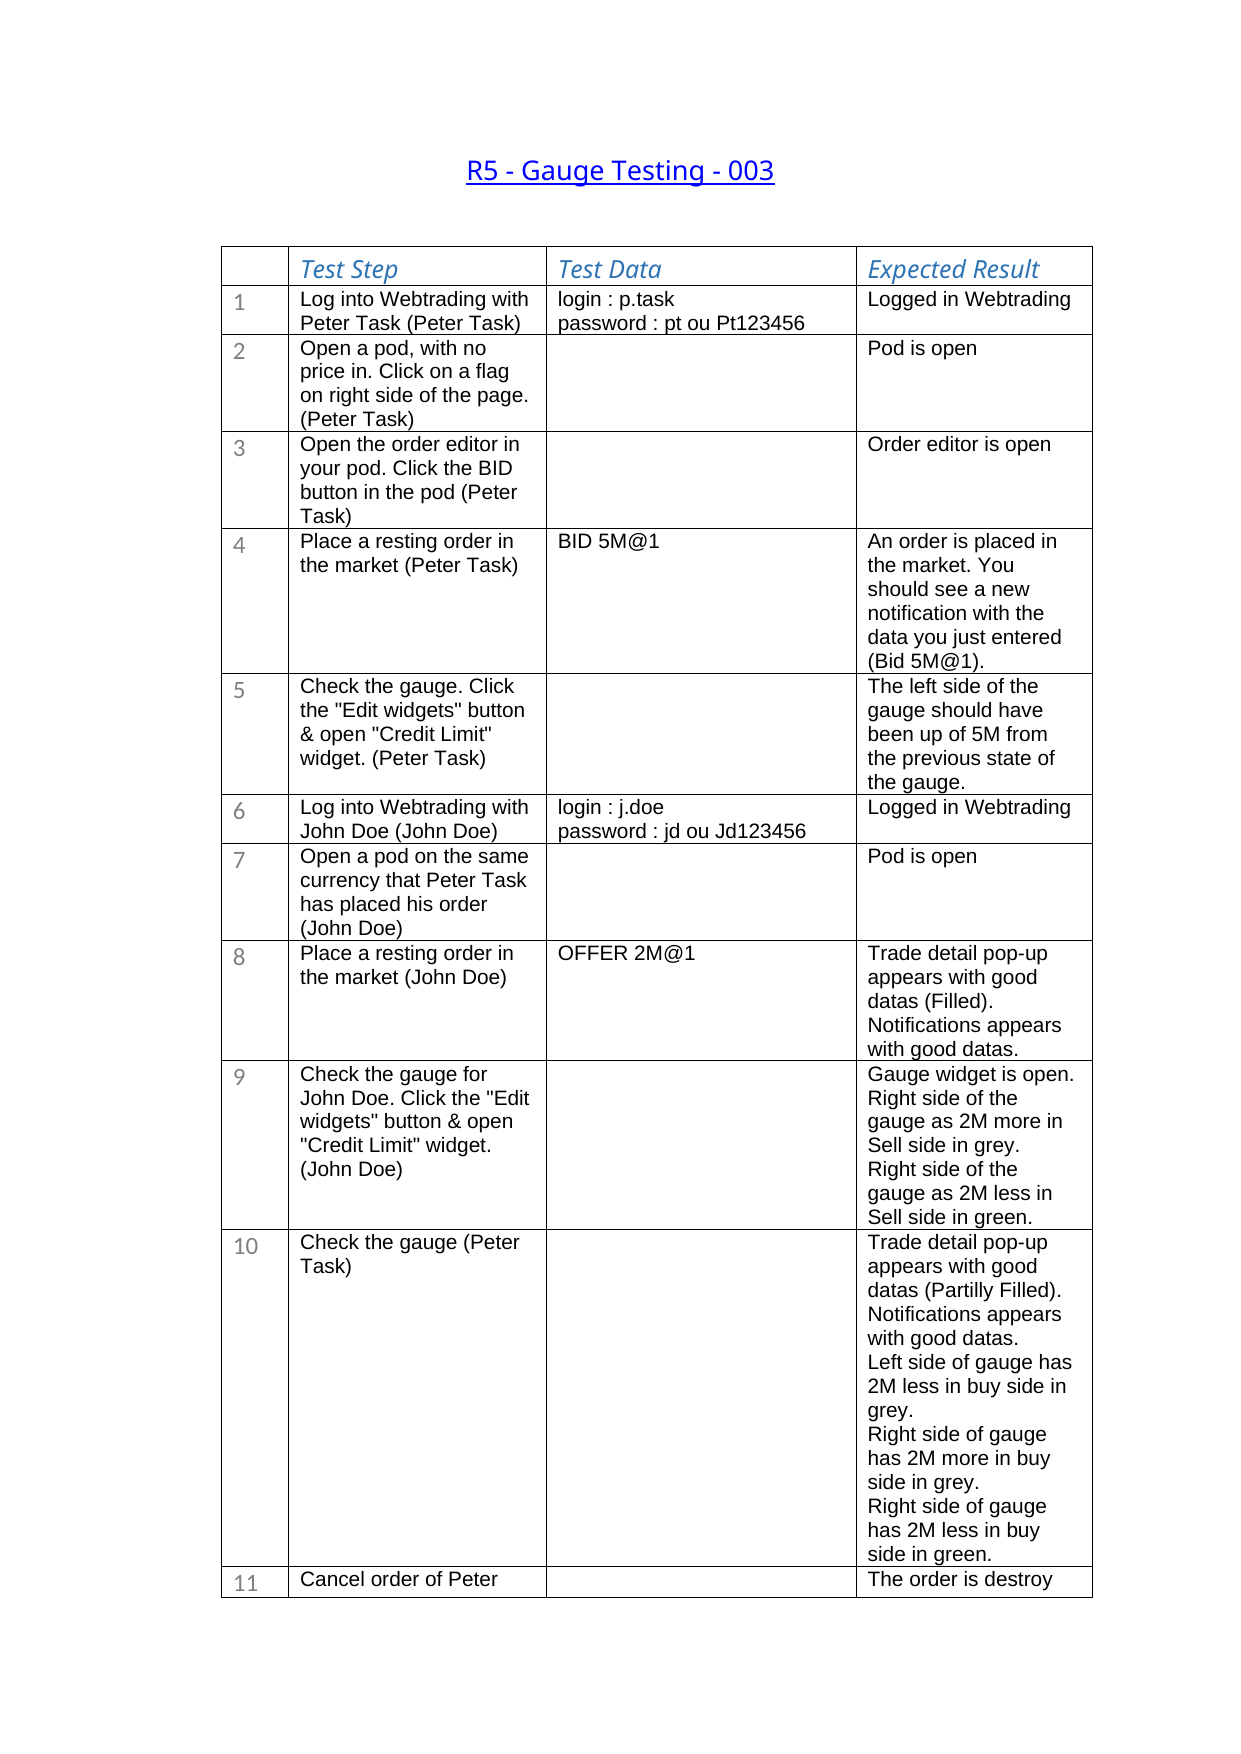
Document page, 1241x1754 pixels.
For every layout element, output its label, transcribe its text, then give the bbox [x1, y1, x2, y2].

table_cell 8 [222, 941, 288, 1060]
table_cell 9 [222, 1061, 288, 1229]
table_header Expected Result [857, 247, 1092, 285]
table_cell Gauge widget is open. Right side of the gauge as 2M more in Sell side in grey. Right side of the gauge as 2M less in Sell side in green. [857, 1061, 1092, 1229]
table_cell BID 5M@1 [547, 529, 856, 673]
table_cell Pod is open [857, 335, 1092, 431]
table_cell [547, 1230, 856, 1566]
table_header Test Data [547, 247, 856, 285]
table_cell [547, 1567, 856, 1597]
table_cell Open a pod, with no price in. Click on a flag on right side of the page. (Peter Task) [289, 335, 546, 431]
table_cell OFFER 2M@1 [547, 941, 856, 1060]
table_cell An order is placed in the market. You should see a new notification with the data you just entered (Bid 5M@1). [857, 529, 1092, 673]
table_cell Place a resting order in the market (Peter Task) [289, 529, 546, 673]
table_cell Check the gauge (Peter Task) [289, 1230, 546, 1566]
table_cell 4 [222, 529, 288, 673]
table_cell Open a pod on the same currency that Peter Task has placed his order (John Doe) [289, 844, 546, 939]
table_cell Trade detail pop-up appears with good datas (Filled). Notifications appears with good datas. [857, 941, 1092, 1060]
table_cell Check the gauge for John Doe. Click the "Edit widgets" button & open "Credit Limit" widget. (John Doe) [289, 1061, 546, 1229]
table_cell [547, 844, 856, 939]
table_cell 6 [222, 795, 288, 843]
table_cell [289, 1567, 546, 1597]
table_cell Log into Webtrading with Peter Task (Peter Task) [289, 286, 546, 334]
table_cell 5 [222, 674, 288, 794]
table_cell login : j.doe password : jd ou Jd123456 [547, 795, 856, 843]
table_cell The left side of the gauge should have been up of 5M from the previous state of the gauge. [857, 674, 1092, 794]
table_cell 7 [222, 844, 288, 939]
table_cell Place a resting order in the market (John Doe) [289, 941, 546, 1060]
table_cell Logged in Webtrading [857, 795, 1092, 843]
table_cell Logged in Webtrading [857, 286, 1092, 334]
table_cell 1 [222, 286, 288, 334]
table_cell Trade detail pop-up appears with good datas (Partilly Filled). Notifications appears with good datas. Left side of gauge has 2M less in buy side in grey. Right side of gauge has 2M more in buy side in grey. Right side of gauge has 2M less in buy side in green. [857, 1230, 1092, 1566]
table_cell Pod is open [857, 844, 1092, 939]
table_cell 3 [222, 432, 288, 528]
table_cell Check the gauge. Click the "Edit widgets" button & open "Credit Limit" widget. (Peter Task) [289, 674, 546, 794]
table_cell 10 [222, 1230, 288, 1566]
table_cell 11 [222, 1567, 288, 1597]
table_cell [547, 674, 856, 794]
table_cell 2 [222, 335, 288, 431]
table_cell [547, 1061, 856, 1229]
table_header Test Step [289, 247, 546, 285]
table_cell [857, 1567, 1092, 1597]
table_cell Order editor is open [857, 432, 1092, 528]
subtitle R5 - Gauge Testing - 003 [148, 152, 1093, 189]
table_header [222, 247, 288, 285]
table_cell Open the order editor in your pod. Click the BID button in the pod (Peter Task) [289, 432, 546, 528]
table_cell [547, 432, 856, 528]
table_cell [547, 335, 856, 431]
table_cell Log into Webtrading with John Doe (John Doe) [289, 795, 546, 843]
table_cell login : p.task password : pt ou Pt123456 [547, 286, 856, 334]
